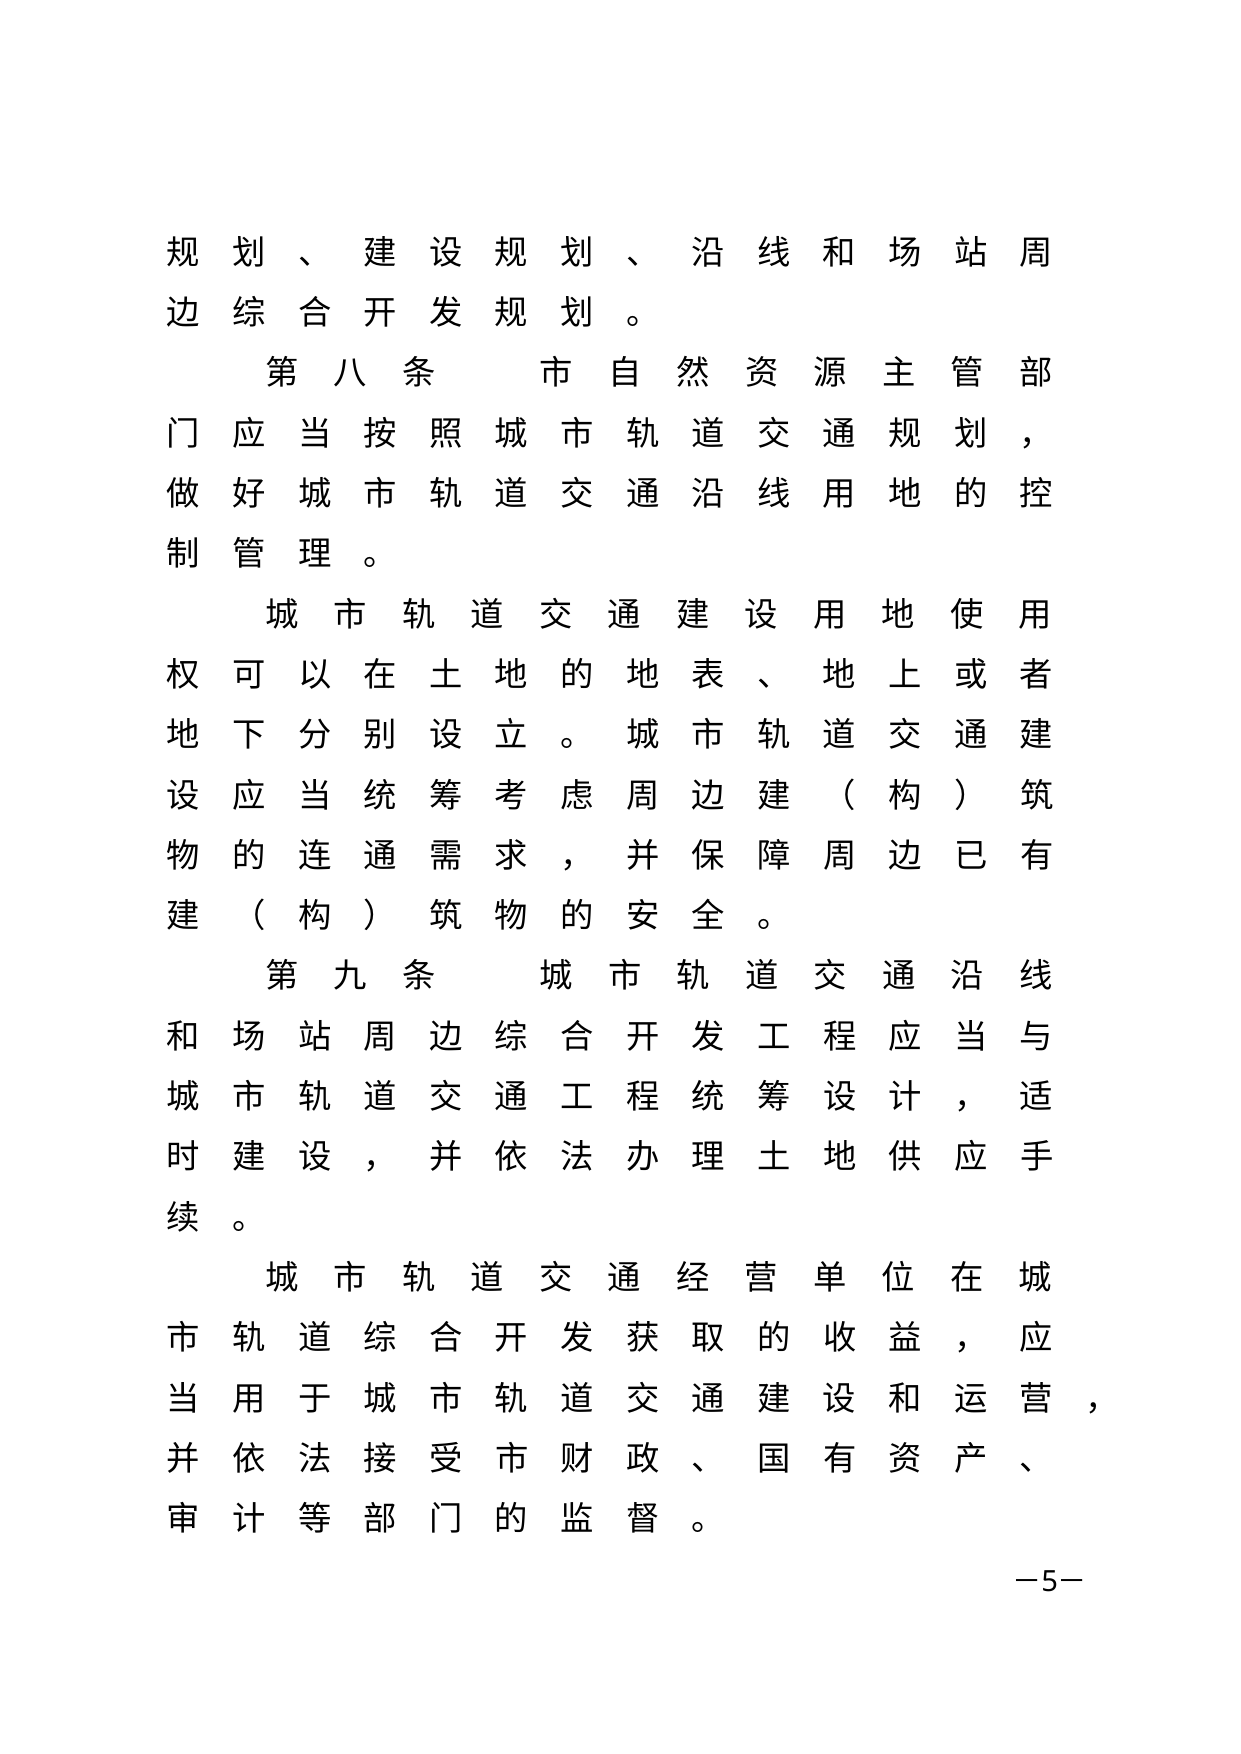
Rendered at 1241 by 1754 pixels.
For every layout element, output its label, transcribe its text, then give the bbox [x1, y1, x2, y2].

text 城市轨道交通规划包括线网规划、建设规划、沿线和场站周边综合开发规划。 [167, 219, 1085, 340]
text 城市轨道交通经营单位在城市轨道综合开发获取的收益，应当用于城市轨道交通建设和运营，并依法接受市财政、国有资产、审计等部门的监督。 [167, 1245, 1085, 1546]
text 第九条 城市轨道交通沿线和场站周边综合开发工程应当与城市轨道交通工程统筹设计，适时建设，并依法办理土地供应手续。 [167, 943, 1085, 1245]
text 城市轨道交通建设用地使用权可以在土地的地表、地上或者地下分别设立。城市轨道交通建设应当统筹考虑周边建（构）筑物的连通需求，并保障周边已有建（构）筑物的安全。 [167, 581, 1085, 943]
text 第八条 市自然资源主管部门应当按照城市轨道交通规划，做好城市轨道交通沿线用地的控制管理。 [167, 340, 1085, 581]
